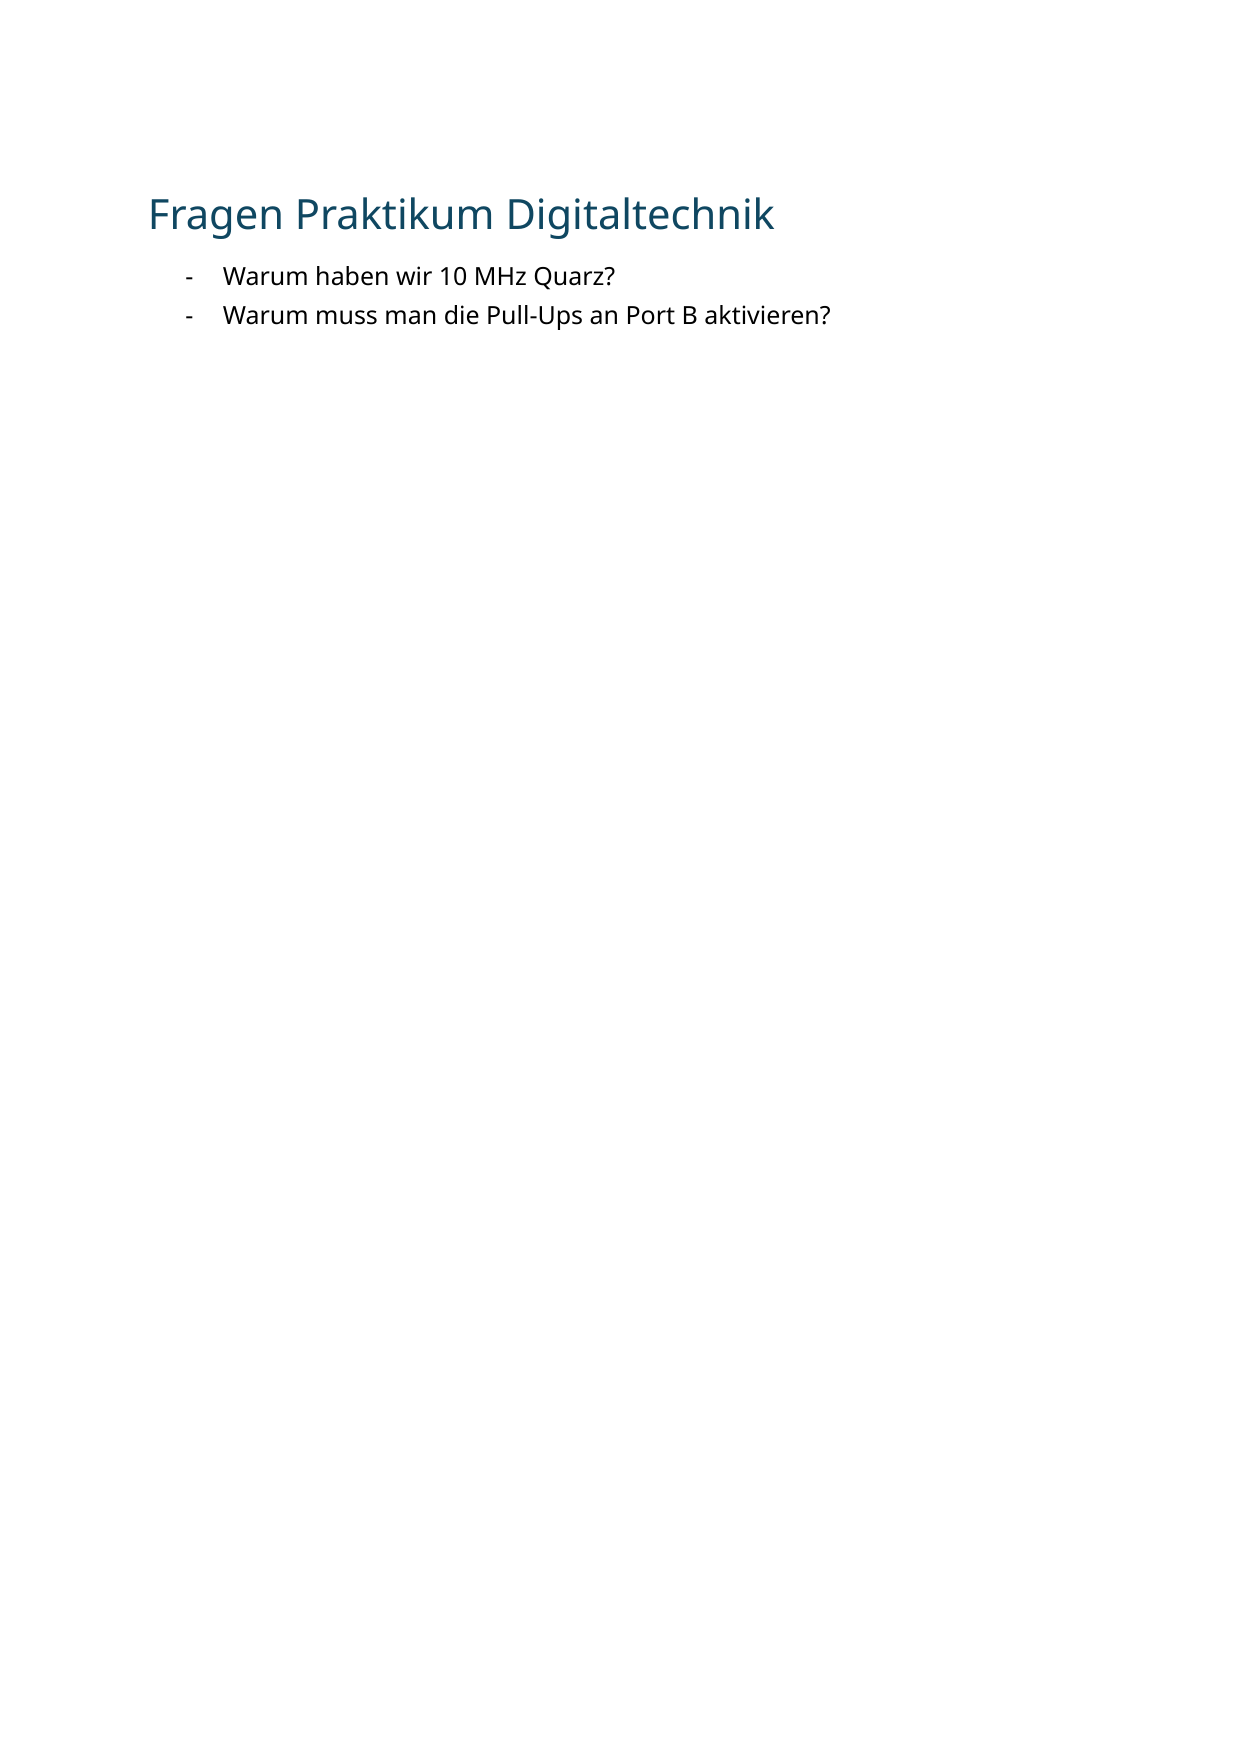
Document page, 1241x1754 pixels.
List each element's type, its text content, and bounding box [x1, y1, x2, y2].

list Warum haben wir 10 MHz Quarz? [185, 259, 1093, 293]
subtitle Fragen Praktikum Digitaltechnik [148, 185, 1093, 242]
list Warum muss man die Pull-Ups an Port B aktivieren? [185, 298, 1093, 332]
